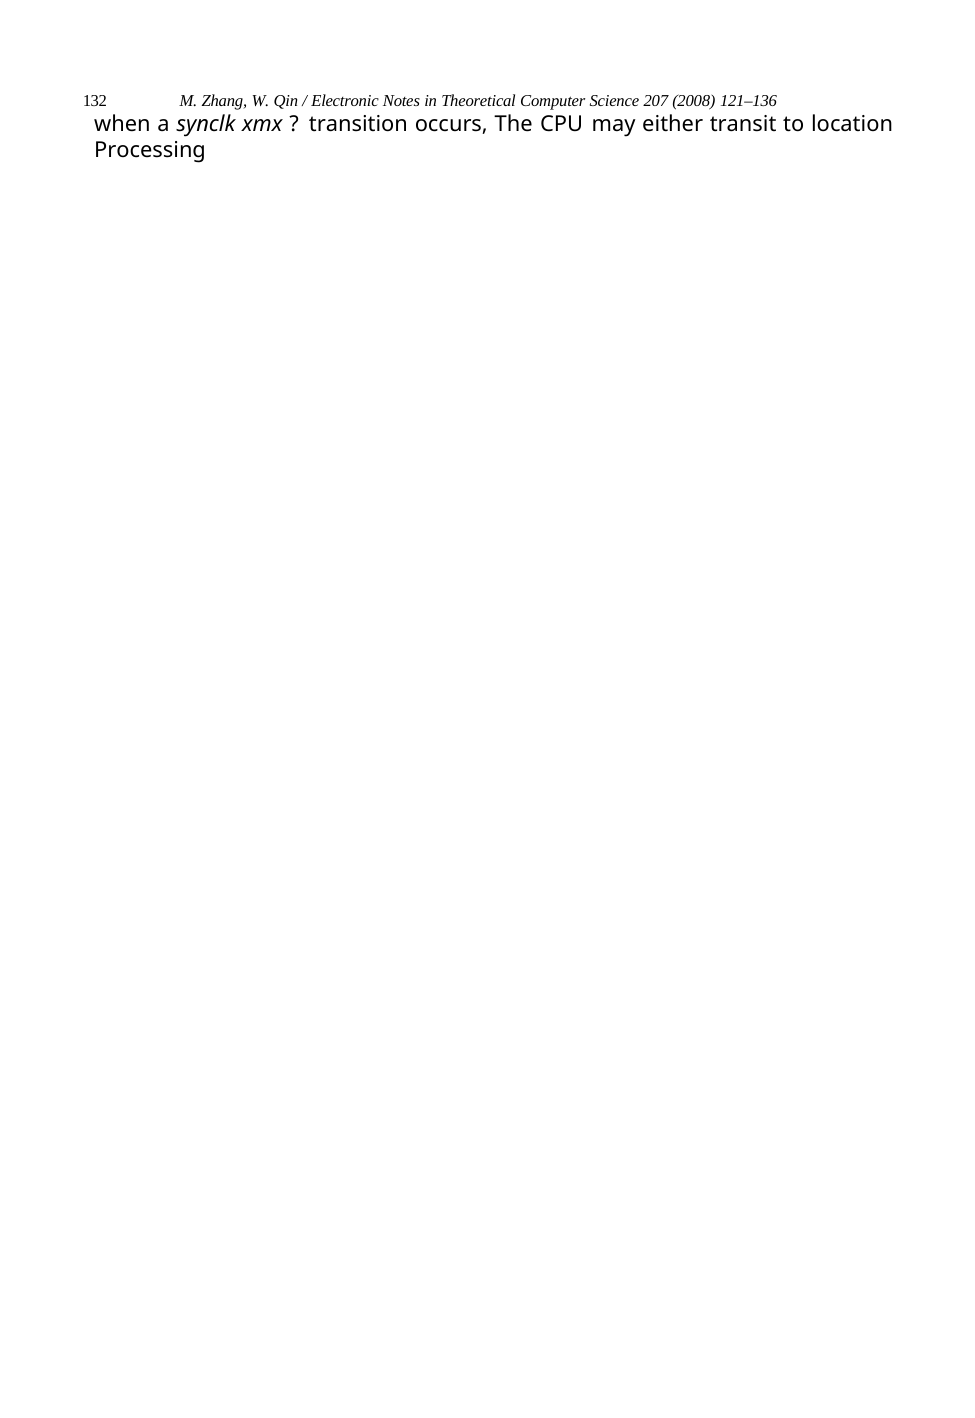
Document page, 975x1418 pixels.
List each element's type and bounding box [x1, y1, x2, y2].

text [94, 110, 894, 164]
